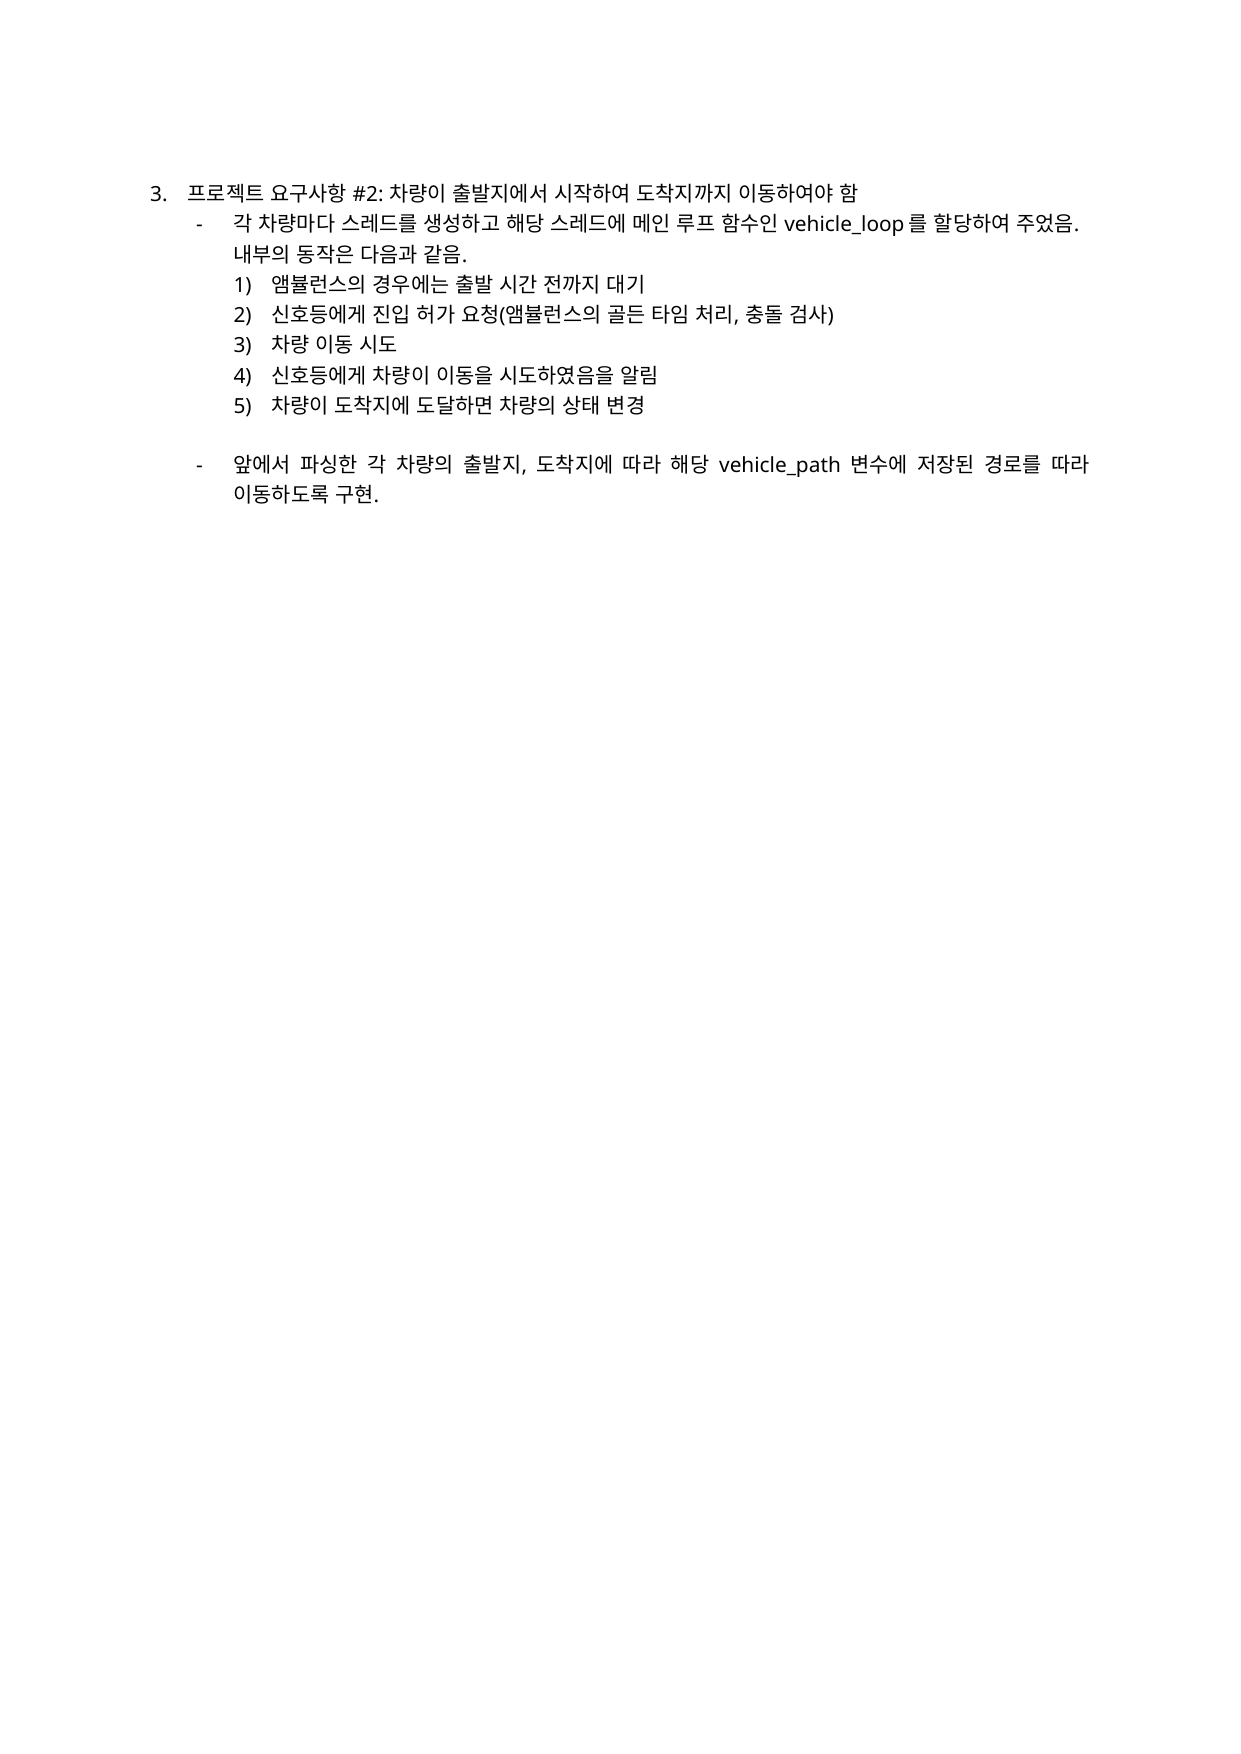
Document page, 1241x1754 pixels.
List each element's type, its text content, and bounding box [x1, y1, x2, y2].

list 앰뷸런스의 경우에는 출발 시간 전까지 대기 [233, 268, 1090, 298]
list 앞에서 파싱한 각 차량의 출발지, 도착지에 따라 해당 vehicle_path 변수에 저장된 경로를 따라 이동하도록 구현. [196, 448, 1090, 509]
list 차량 이동 시도 [233, 329, 1090, 359]
list 프로젝트 요구사항 #2: 차량이 출발지에서 시작하여 도착지까지 이동하여야 함 [150, 177, 1090, 207]
list 신호등에게 진입 허가 요청(앰뷸런스의 골든 타임 처리, 충돌 검사) [233, 298, 1090, 329]
list 각 차량마다 스레드를 생성하고 해당 스레드에 메인 루프 함수인 vehicle_loop를 할당하여 주었음. 내부의 동작은 다음과 같음. [196, 207, 1090, 268]
list 신호등에게 차량이 이동을 시도하였음을 알림 [233, 359, 1090, 389]
list 차량이 도착지에 도달하면 차량의 상태 변경 [233, 389, 1090, 420]
